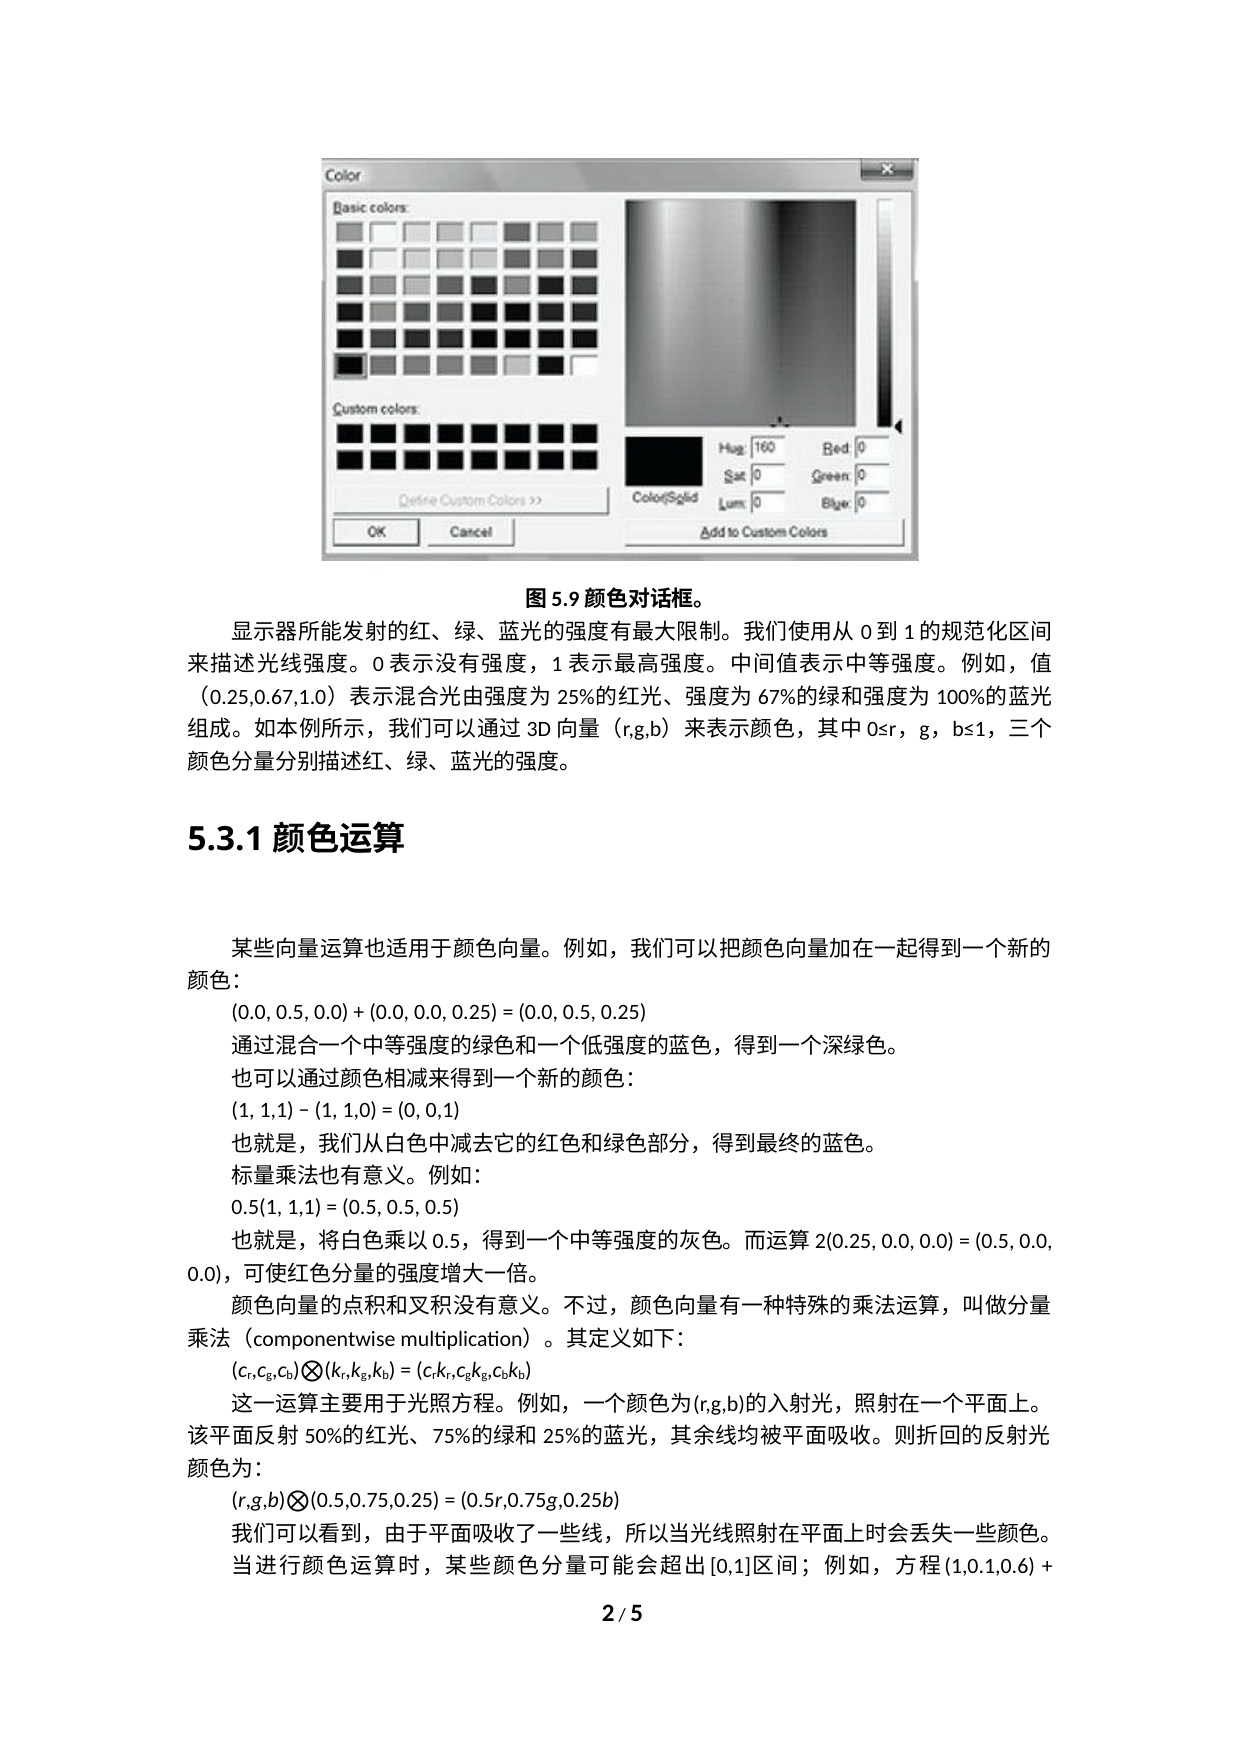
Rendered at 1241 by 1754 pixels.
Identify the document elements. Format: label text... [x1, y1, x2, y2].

text 通过混合一个中等强度的绿色和一个低强度的蓝色，得到一个深绿色。 [187, 1028, 1053, 1061]
text 颜色向量的点积和叉积没有意义。不过，颜色向量有一种特殊的乘法运算，叫做分量乘法（componentwise multiplication）。其定义如下： [187, 1288, 1053, 1353]
subtitle 5.3.1 颜色运算 [187, 803, 1053, 868]
text 显示器所能发射的红、绿、蓝光的强度有最大限制。我们使用从0到1的规范化区间来描述光线强度。0表示没有强度，1表示最高强度。中间值表示中等强度。例如，值（0.25,0.67,1.0）表示混合光由强度为25%的红光、强度为67%的绿和强度为100%的蓝光组成。如本例所示，我们可以通过3D向量（r,g,b）来表示颜色，其中0≤r，g，b≤1，三个颜色分量分别描述红、绿、蓝光的强度。 [187, 613, 1053, 776]
text 这一运算主要用于光照方程。例如，一个颜色为(r,g,b)的入射光，照射在一个平面上。该平面反射50%的红光、75%的绿和25%的蓝光，其余线均被平面吸收。则折回的反射光颜色为： [187, 1386, 1053, 1483]
text 0.5(1, 1,1) = (0.5, 0.5, 0.5) [187, 1191, 1053, 1223]
text 也就是，将白色乘以0.5，得到一个中等强度的灰色。而运算2(0.25, 0.0, 0.0) = (0.5, 0.0, 0.0)，可使红色分量的强度增大一倍。 [187, 1223, 1053, 1288]
picture [321, 158, 919, 561]
text (1, 1,1) − (1, 1,0) = (0, 0,1) [187, 1093, 1053, 1126]
text (0.0, 0.5, 0.0) + (0.0, 0.0, 0.25) = (0.0, 0.5, 0.25) [187, 996, 1053, 1028]
text 我们可以看到，由于平面吸收了一些线，所以当光线照射在平面上时会丢失一些颜色。 [187, 1516, 1053, 1548]
text (r,g,b)⨂(0.5,0.75,0.25) = (0.5r,0.75g,0.25b) [187, 1483, 1053, 1516]
text 图5.9 颜色对话框。 [187, 581, 1053, 613]
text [187, 1548, 1053, 1581]
text (cr,cg,cb)⨂(kr,kg,kb) = (crkr,cgkg,cbkb) [187, 1353, 1053, 1386]
text 也可以通过颜色相减来得到一个新的颜色： [187, 1061, 1053, 1093]
text 标量乘法也有意义。例如： [187, 1158, 1053, 1191]
text 也就是，我们从白色中减去它的红色和绿色部分，得到最终的蓝色。 [187, 1126, 1053, 1158]
text 某些向量运算也适用于颜色向量。例如，我们可以把颜色向量加在一起得到一个新的颜色： [187, 931, 1053, 996]
